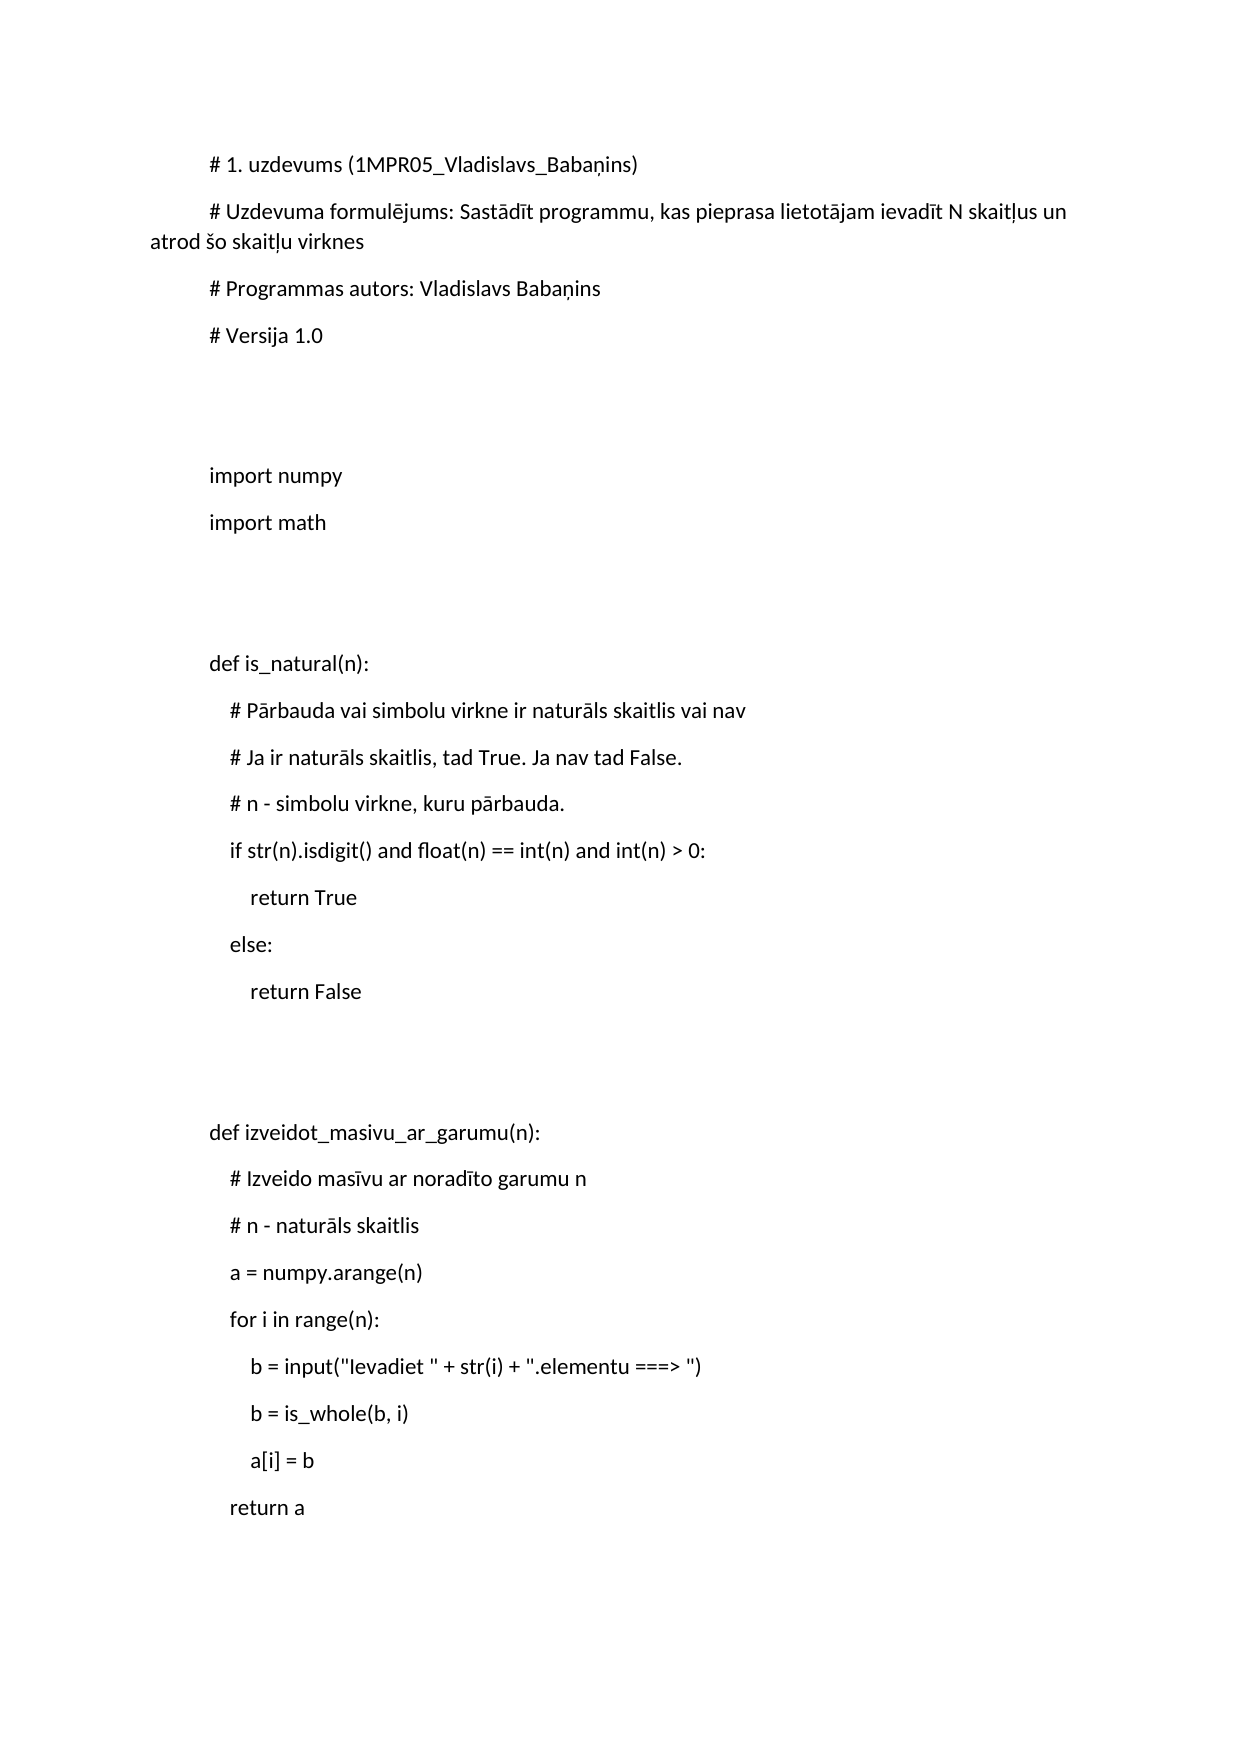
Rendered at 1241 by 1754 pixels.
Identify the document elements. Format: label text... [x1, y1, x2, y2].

text # Izveido masīvu ar noradīto garumu n [150, 1164, 1090, 1193]
text # n - naturāls skaitlis [150, 1211, 1090, 1239]
text # n - simbolu virkne, kuru pārbauda. [150, 789, 1090, 818]
text if str(n).isdigit() and float(n) == int(n) and int(n) > 0: [150, 836, 1090, 864]
text # 1. uzdevums (1MPR05_Vladislavs_Babaņins) [150, 150, 1090, 178]
text b = is_whole(b, i) [150, 1399, 1090, 1427]
text return False [150, 977, 1090, 1005]
text b = input("Ievadiet " + str(i) + ".elementu ===> ") [150, 1352, 1090, 1380]
text # Programmas autors: Vladislavs Babaņins [150, 274, 1090, 302]
text def is_natural(n): [150, 649, 1090, 677]
text return True [150, 883, 1090, 911]
text def izveidot_masivu_ar_garumu(n): [150, 1118, 1090, 1146]
text # Ja ir naturāls skaitlis, tad True. Ja nav tad False. [150, 743, 1090, 771]
text a[i] = b [150, 1446, 1090, 1474]
text import math [150, 508, 1090, 536]
text import numpy [150, 461, 1090, 489]
text # Uzdevuma formulējums: Sastādīt programmu, kas pieprasa lietotājam ievadīt N skaitļus un atrod šo skaitļu virknes [150, 197, 1090, 255]
text a = numpy.arange(n) [150, 1258, 1090, 1286]
text for i in range(n): [150, 1305, 1090, 1333]
text else: [150, 930, 1090, 958]
text # Pārbauda vai simbolu virkne ir naturāls skaitlis vai nav [150, 696, 1090, 724]
text return a [150, 1493, 1090, 1521]
text # Versija 1.0 [150, 321, 1090, 349]
